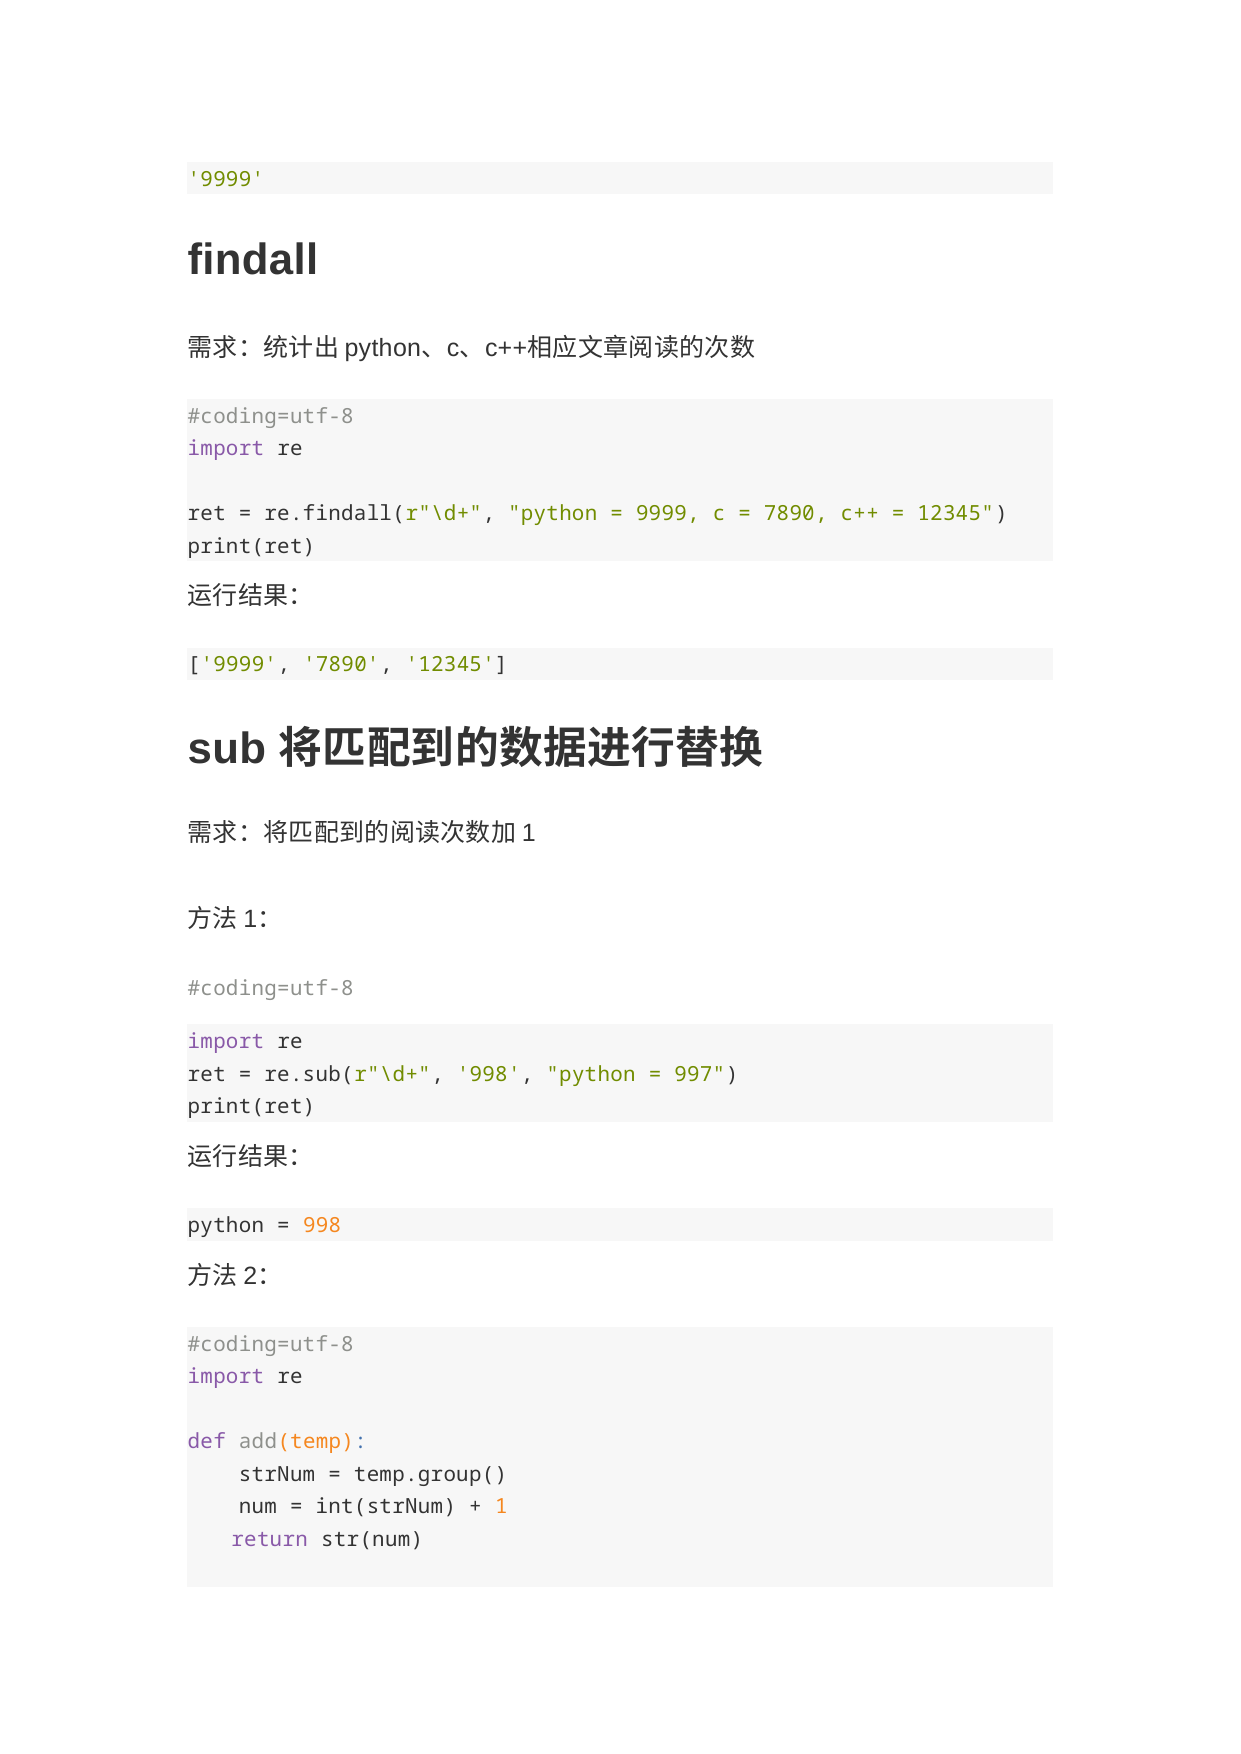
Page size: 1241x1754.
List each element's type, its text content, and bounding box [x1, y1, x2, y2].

text 方法2： [187, 1241, 1053, 1306]
subtitle findall [187, 226, 1053, 291]
text num = int(strNum) + 1 [187, 1489, 1053, 1522]
text 运行结果： [187, 1122, 1053, 1187]
text 运行结果： [187, 561, 1053, 626]
text strNum = temp.group() [187, 1457, 1053, 1489]
text ret = re.sub(r"\d+", '998', "python = 997") [187, 1057, 1053, 1089]
text #coding=utf-8 [187, 399, 1053, 431]
text python = 998 [187, 1208, 1053, 1241]
text import re [187, 1024, 1053, 1057]
text #coding=utf-8 [187, 1327, 1053, 1359]
text 需求：统计出python、c、c++相应文章阅读的次数 [187, 313, 1053, 378]
text '9999' [187, 162, 1053, 194]
text print(ret) [187, 529, 1053, 561]
text import re [187, 1359, 1053, 1392]
subtitle sub 将匹配到的数据进行替换 [187, 712, 1053, 777]
text return str(num) [187, 1522, 1053, 1554]
text #coding=utf-8 [187, 971, 1053, 1003]
text 方法1： [187, 884, 1053, 949]
text 需求：将匹配到的阅读次数加1 [187, 798, 1053, 863]
text ret = re.findall(r"\d+", "python = 9999, c = 7890, c++ = 12345") [187, 496, 1053, 529]
text print(ret) [187, 1089, 1053, 1122]
text ['9999', '7890', '12345'] [187, 648, 1053, 680]
text import re [187, 431, 1053, 464]
text def add(temp): [187, 1424, 1053, 1457]
